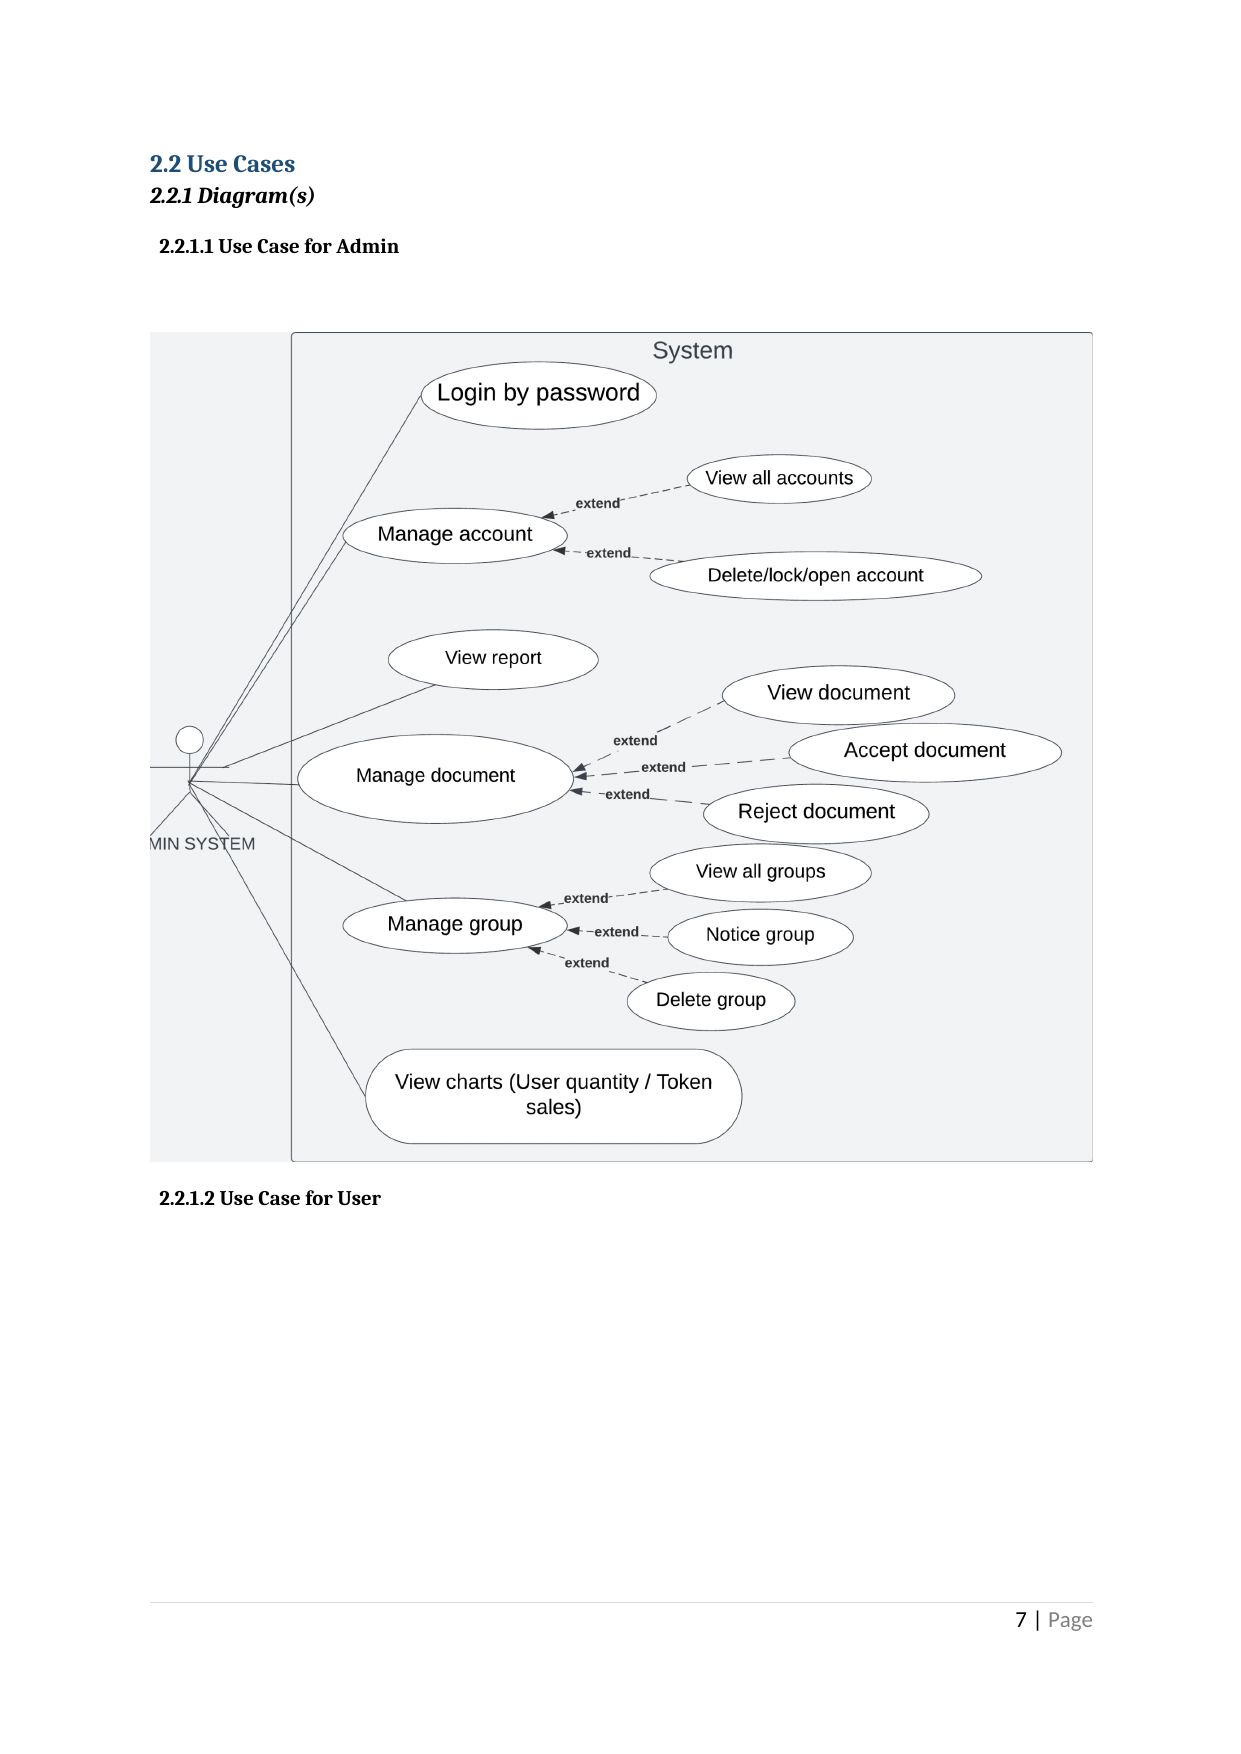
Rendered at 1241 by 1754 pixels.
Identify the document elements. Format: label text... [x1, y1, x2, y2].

subtitle 2.2.1 Diagram(s) [150, 183, 1093, 209]
picture [150, 332, 1093, 1162]
text 2.2.1.1 Use Case for Admin [150, 234, 1093, 258]
text 2.2.1.2 Use Case for User [150, 1186, 1093, 1210]
subtitle 2.2 Use Cases [150, 150, 1093, 179]
